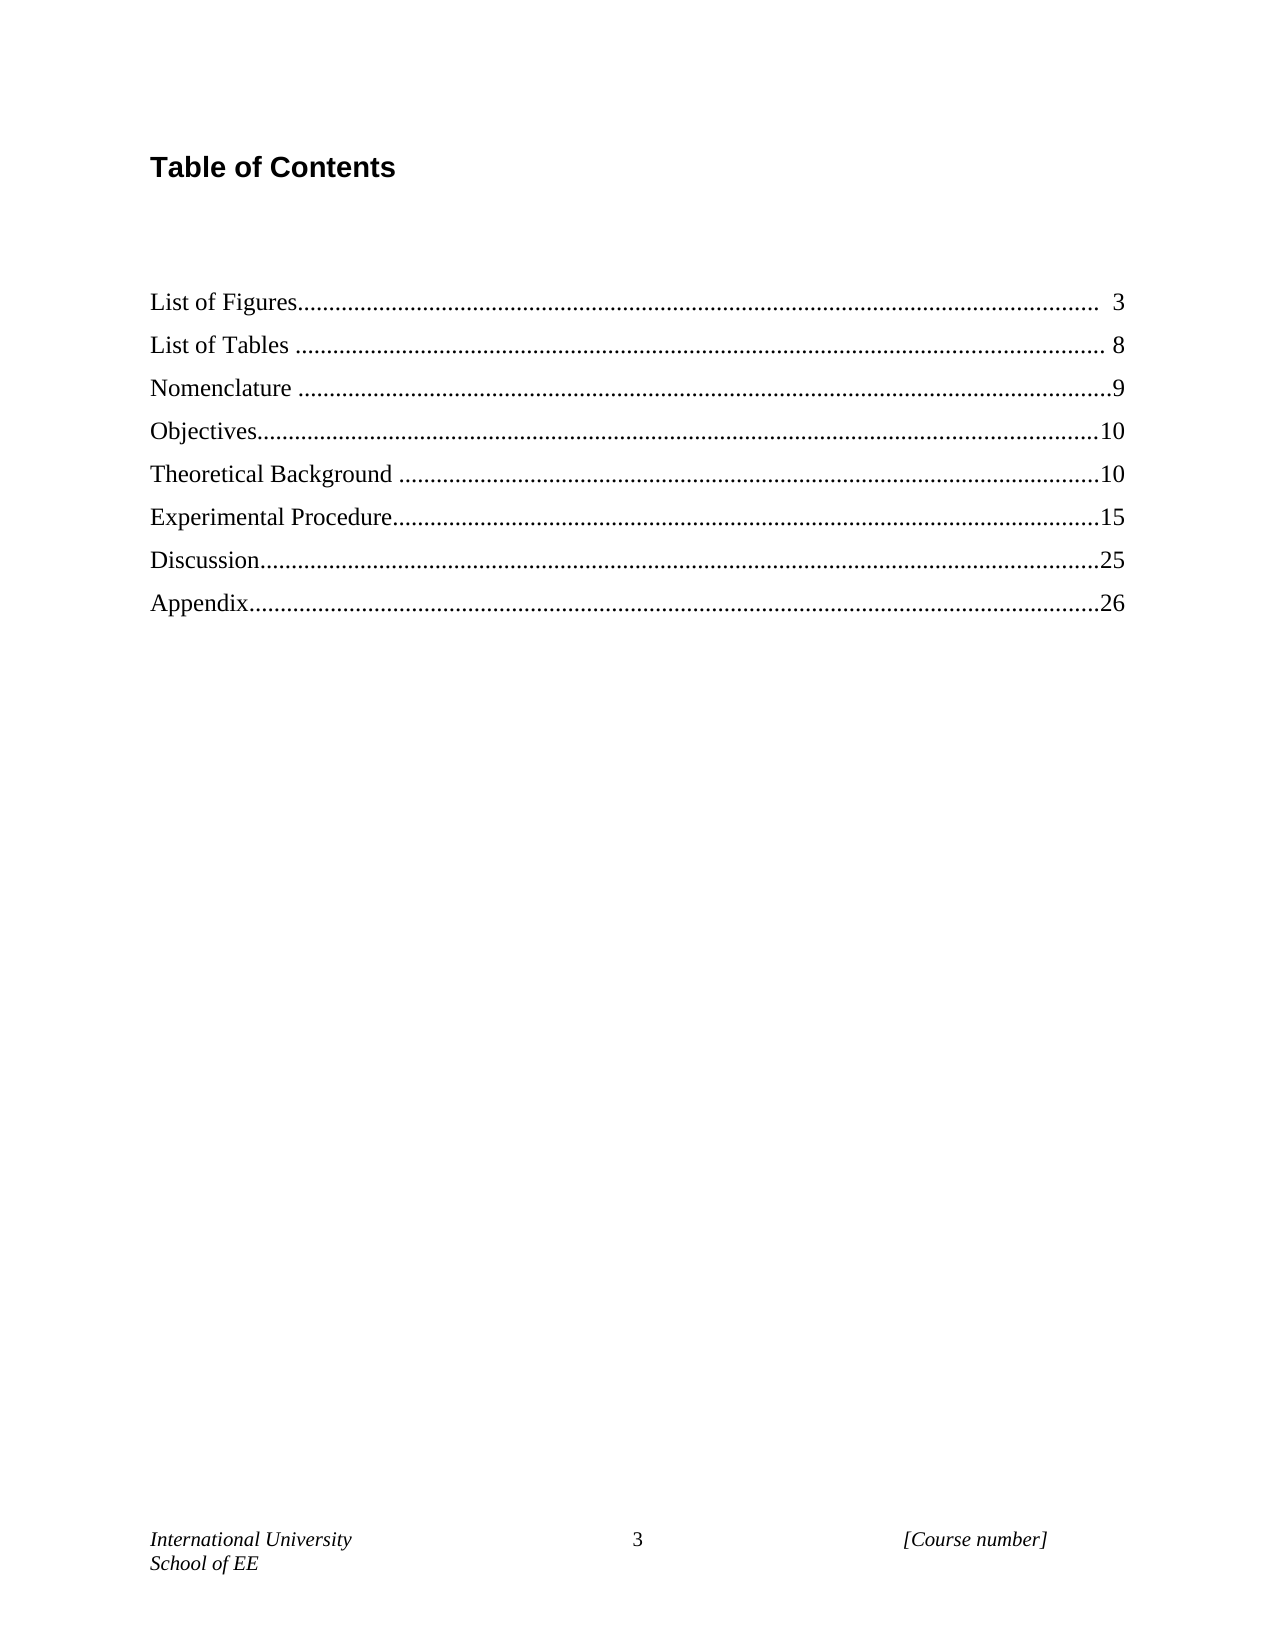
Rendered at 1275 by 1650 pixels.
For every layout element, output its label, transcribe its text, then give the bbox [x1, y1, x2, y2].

text Discussion 25 [150, 545, 1125, 574]
text Experimental Procedure 15 [150, 502, 1125, 531]
text Appendix 26 [150, 588, 1125, 617]
text Table of Contents [150, 150, 1125, 183]
text Theoretical Background 10 [150, 459, 1125, 488]
text List of Tables 8 [150, 330, 1125, 358]
text Nomenclature 9 [150, 373, 1125, 402]
text Objectives 10 [150, 416, 1125, 445]
text List of Figures 3 [150, 287, 1125, 315]
